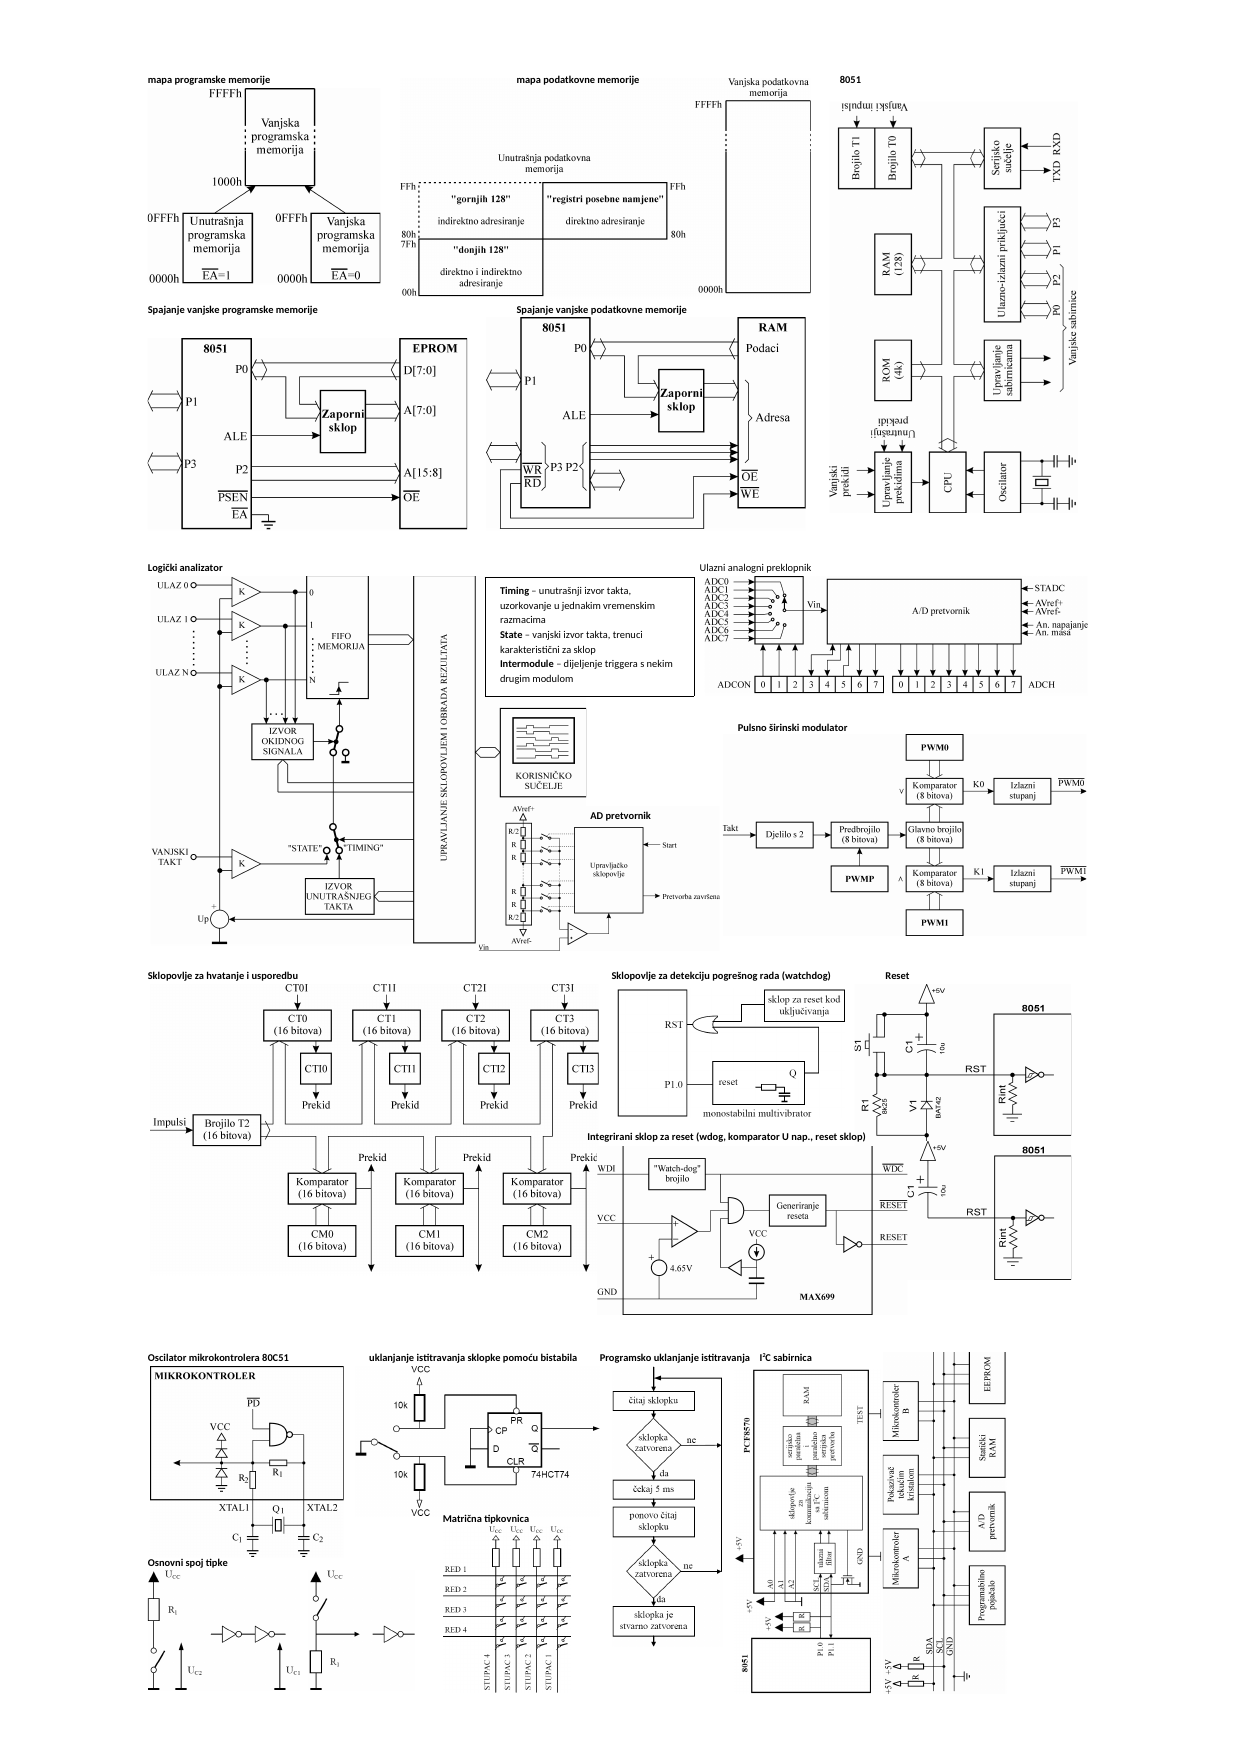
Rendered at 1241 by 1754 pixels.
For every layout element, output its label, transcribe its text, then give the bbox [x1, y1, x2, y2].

picture [883, 1525, 1007, 1556]
picture [442, 1526, 572, 1556]
picture [150, 984, 599, 1276]
picture [883, 1569, 1007, 1694]
picture [704, 576, 1088, 696]
picture [733, 1525, 882, 1556]
text Logički analizator Ulazni analogni preklopnik [148, 561, 1093, 574]
picture [733, 1369, 882, 1512]
text AD pretvornik [516, 809, 1093, 822]
picture [733, 1569, 882, 1694]
picture [150, 1366, 344, 1556]
picture [830, 316, 1078, 513]
picture [830, 102, 1078, 303]
picture [883, 1364, 1007, 1512]
picture [612, 1525, 723, 1556]
picture [150, 576, 720, 951]
picture [147, 338, 468, 531]
picture [355, 1366, 601, 1517]
text Spajanje vanjske programske memorije Spajanje vanjske podatkovne memorije [148, 303, 1093, 316]
picture [307, 1570, 416, 1691]
picture [442, 1569, 572, 1693]
picture [486, 317, 806, 531]
picture [147, 1570, 301, 1691]
picture [616, 988, 846, 1118]
text mapa programske memorije mapa podatkovne memorije 8051 [148, 74, 1093, 87]
text Osnovni spoj tipke [148, 1556, 1093, 1569]
picture [612, 1569, 723, 1647]
text Sklopovlje za hvatanje i usporedbu Sklopovlje za detekciju pogrešnog rada (watchdog) Reset [148, 969, 1093, 982]
picture [854, 984, 1072, 1130]
text Matrična tipkovnica [369, 1512, 1093, 1525]
text Integrirani sklop za reset (wdog, komparator U nap., reset sklop) [443, 1130, 1093, 1143]
picture [147, 88, 381, 285]
picture [612, 1366, 723, 1512]
picture [400, 87, 811, 299]
